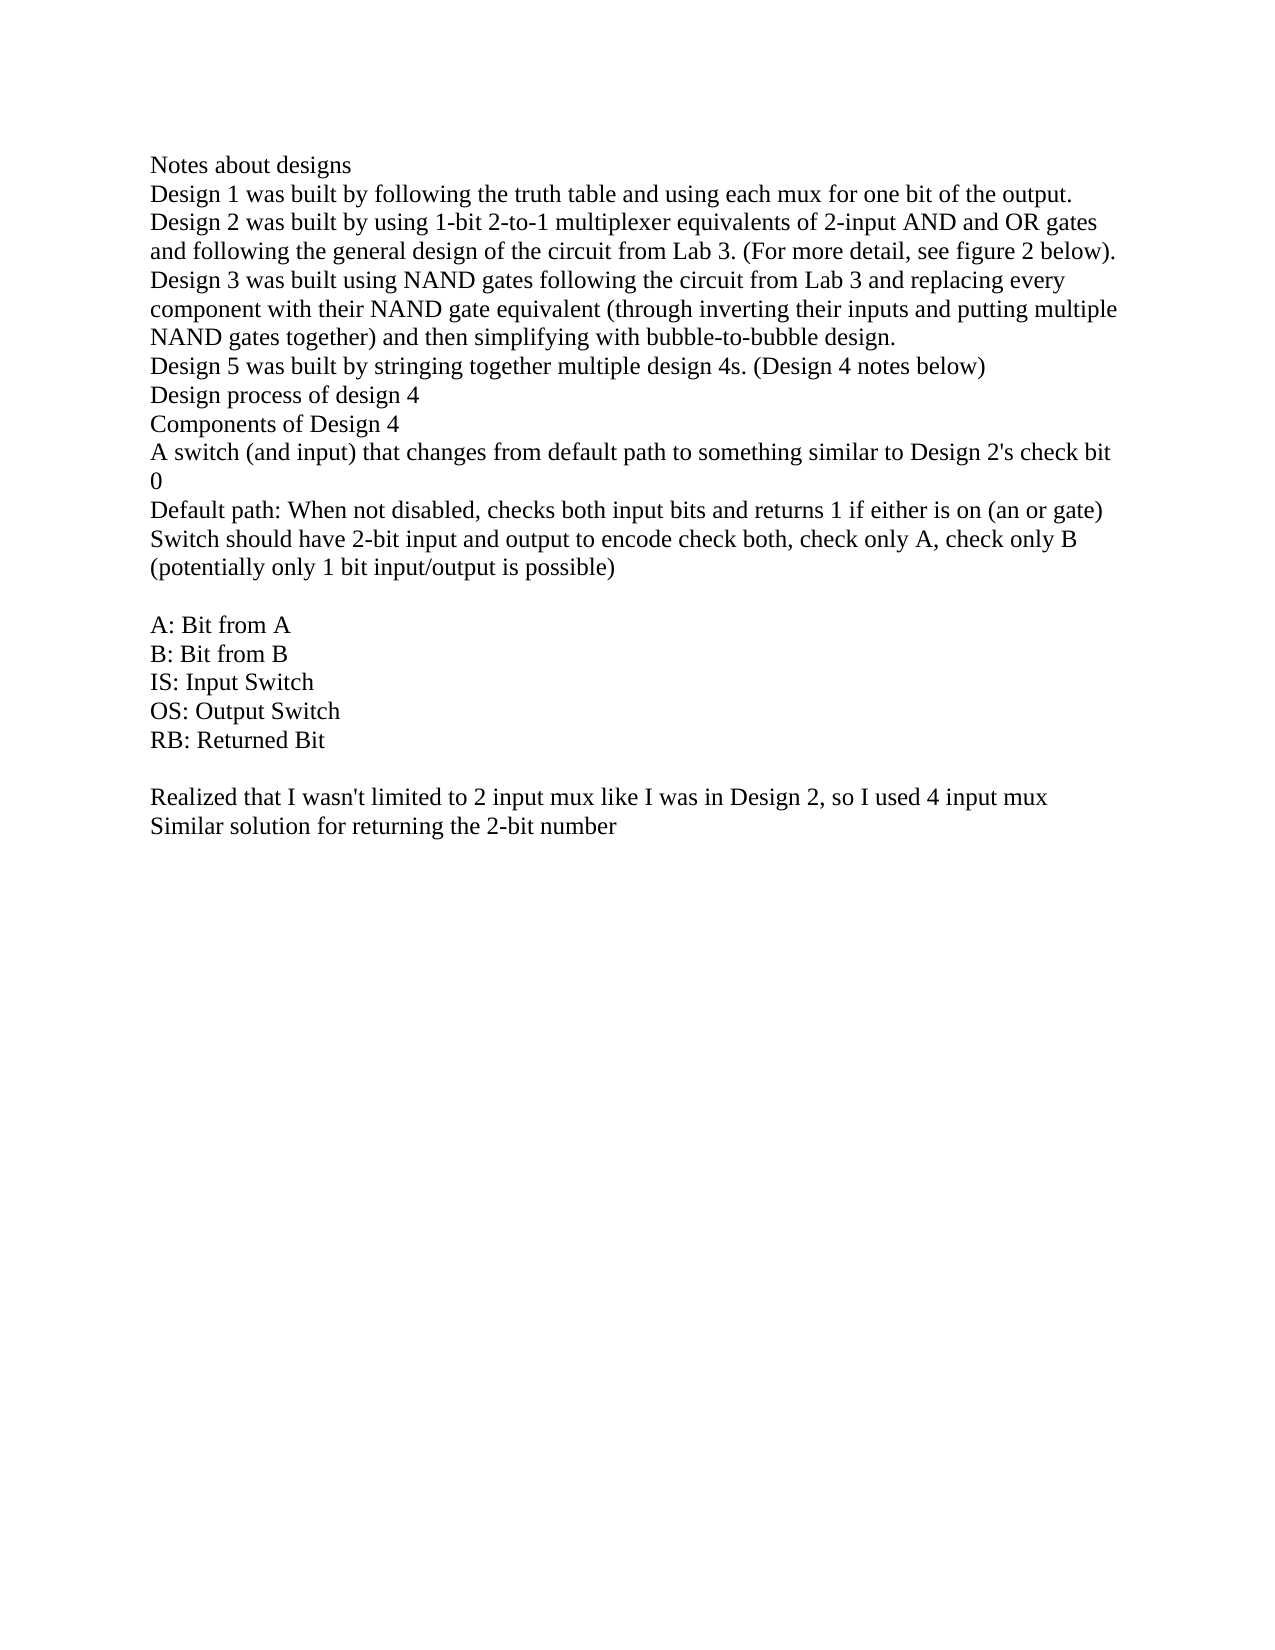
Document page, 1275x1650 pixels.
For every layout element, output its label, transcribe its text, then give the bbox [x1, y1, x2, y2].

text A: Bit from A [150, 610, 1125, 639]
text A switch (and input) that changes from default path to something similar to Design 2's check bit 0 [150, 437, 1125, 495]
text Components of Design 4 [150, 409, 1125, 437]
text OS: Output Switch [150, 696, 1125, 725]
text B: Bit from B [150, 639, 1125, 667]
text Similar solution for returning the 2-bit number [150, 811, 1125, 840]
text Design 3 was built using NAND gates following the circuit from Lab 3 and replacing every component with their NAND gate equivalent (through inverting their inputs and putting multiple NAND gates together) and then simplifying with bubble-to-bubble design. [150, 265, 1125, 351]
text Realized that I wasn't limited to 2 input mux like I was in Design 2, so I used 4 input mux [150, 782, 1125, 811]
text Design process of design 4 [150, 380, 1125, 409]
text Design 1 was built by following the truth table and using each mux for one bit of the output. [150, 179, 1125, 207]
text Switch should have 2-bit input and output to encode check both, check only A, check only B (potentially only 1 bit input/output is possible) [150, 524, 1125, 581]
text Design 2 was built by using 1-bit 2-to-1 multiplexer equivalents of 2-input AND and OR gates and following the general design of the circuit from Lab 3. (For more detail, see figure 2 below). [150, 207, 1125, 265]
text RB: Returned Bit [150, 725, 1125, 754]
text Notes about designs [150, 150, 1125, 179]
text Design 5 was built by stringing together multiple design 4s. (Design 4 notes below) [150, 351, 1125, 380]
text Default path: When not disabled, checks both input bits and returns 1 if either is on (an or gate) [150, 495, 1125, 524]
text IS: Input Switch [150, 667, 1125, 696]
